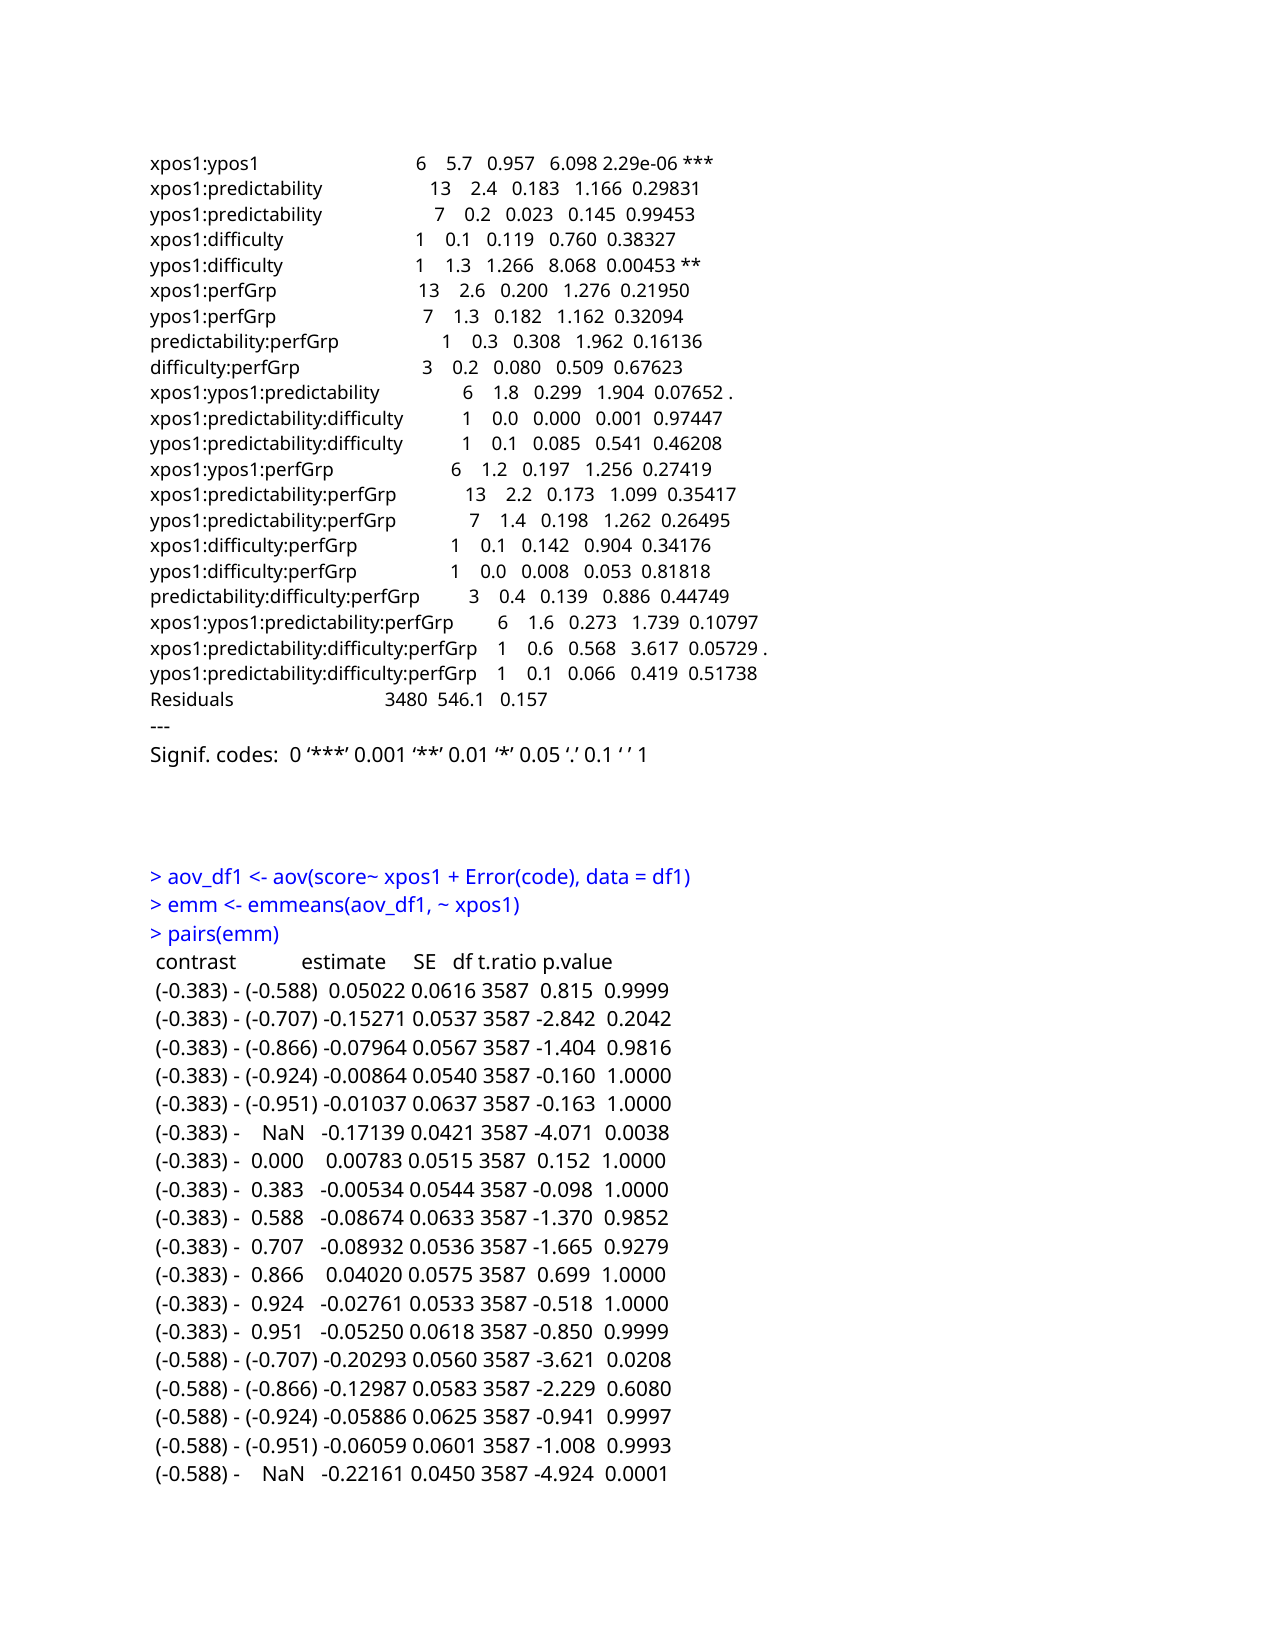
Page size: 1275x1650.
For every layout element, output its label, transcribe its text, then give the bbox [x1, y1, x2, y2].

text xpos1:predictability:difficulty:perfGrp 1 0.6 0.568 3.617 0.05729 . [150, 635, 1125, 660]
text difficulty:perfGrp 3 0.2 0.080 0.509 0.67623 [150, 354, 1125, 380]
text (-0.383) - 0.924 -0.02761 0.0533 3587 -0.518 1.0000 [150, 1289, 1125, 1317]
text ypos1:perfGrp 7 1.3 0.182 1.162 0.32094 [150, 303, 1125, 329]
text --- [150, 711, 1125, 740]
text xpos1:perfGrp 13 2.6 0.200 1.276 0.21950 [150, 278, 1125, 303]
text > pairs(emm) [150, 919, 1125, 947]
text Signif. codes: 0 ‘***’ 0.001 ‘**’ 0.01 ‘*’ 0.05 ‘.’ 0.1 ‘ ’ 1 [150, 740, 1125, 768]
text xpos1:difficulty:perfGrp 1 0.1 0.142 0.904 0.34176 [150, 533, 1125, 558]
text (-0.383) - 0.866 0.04020 0.0575 3587 0.699 1.0000 [150, 1260, 1125, 1289]
text (-0.383) - (-0.866) -0.07964 0.0567 3587 -1.404 0.9816 [150, 1033, 1125, 1061]
text ypos1:difficulty:perfGrp 1 0.0 0.008 0.053 0.81818 [150, 558, 1125, 584]
text predictability:perfGrp 1 0.3 0.308 1.962 0.16136 [150, 329, 1125, 354]
text xpos1:predictability 13 2.4 0.183 1.166 0.29831 [150, 176, 1125, 201]
text (-0.383) - 0.707 -0.08932 0.0536 3587 -1.665 0.9279 [150, 1232, 1125, 1260]
text (-0.383) - 0.000 0.00783 0.0515 3587 0.152 1.0000 [150, 1146, 1125, 1175]
text xpos1:difficulty 1 0.1 0.119 0.760 0.38327 [150, 227, 1125, 252]
text (-0.383) - (-0.588) 0.05022 0.0616 3587 0.815 0.9999 [150, 976, 1125, 1004]
text ypos1:predictability:difficulty 1 0.1 0.085 0.541 0.46208 [150, 431, 1125, 456]
text (-0.383) - 0.383 -0.00534 0.0544 3587 -0.098 1.0000 [150, 1175, 1125, 1203]
text (-0.588) - (-0.951) -0.06059 0.0601 3587 -1.008 0.9993 [150, 1431, 1125, 1459]
text Residuals 3480 546.1 0.157 [150, 686, 1125, 711]
text (-0.588) - (-0.924) -0.05886 0.0625 3587 -0.941 0.9997 [150, 1402, 1125, 1431]
text xpos1:ypos1:predictability 6 1.8 0.299 1.904 0.07652 . [150, 380, 1125, 405]
text > emm <- emmeans(aov_df1, ~ xpos1) [150, 891, 1125, 919]
text xpos1:predictability:perfGrp 13 2.2 0.173 1.099 0.35417 [150, 482, 1125, 507]
text ypos1:predictability:difficulty:perfGrp 1 0.1 0.066 0.419 0.51738 [150, 660, 1125, 686]
text xpos1:predictability:difficulty 1 0.0 0.000 0.001 0.97447 [150, 405, 1125, 431]
text (-0.383) - 0.951 -0.05250 0.0618 3587 -0.850 0.9999 [150, 1317, 1125, 1346]
text xpos1:ypos1 6 5.7 0.957 6.098 2.29e-06 *** [150, 150, 1125, 176]
text (-0.588) - NaN -0.22161 0.0450 3587 -4.924 0.0001 [150, 1459, 1125, 1488]
text ypos1:difficulty 1 1.3 1.266 8.068 0.00453 ** [150, 252, 1125, 278]
text (-0.588) - (-0.866) -0.12987 0.0583 3587 -2.229 0.6080 [150, 1374, 1125, 1402]
text predictability:difficulty:perfGrp 3 0.4 0.139 0.886 0.44749 [150, 584, 1125, 609]
text contrast estimate SE df t.ratio p.value [150, 947, 1125, 976]
text ypos1:predictability 7 0.2 0.023 0.145 0.99453 [150, 201, 1125, 227]
text (-0.383) - (-0.707) -0.15271 0.0537 3587 -2.842 0.2042 [150, 1004, 1125, 1033]
text (-0.383) - 0.588 -0.08674 0.0633 3587 -1.370 0.9852 [150, 1203, 1125, 1232]
text (-0.383) - NaN -0.17139 0.0421 3587 -4.071 0.0038 [150, 1118, 1125, 1146]
text (-0.588) - (-0.707) -0.20293 0.0560 3587 -3.621 0.0208 [150, 1346, 1125, 1374]
text ypos1:predictability:perfGrp 7 1.4 0.198 1.262 0.26495 [150, 507, 1125, 533]
text > aov_df1 <- aov(score~ xpos1 + Error(code), data = df1) [150, 862, 1125, 891]
text (-0.383) - (-0.924) -0.00864 0.0540 3587 -0.160 1.0000 [150, 1061, 1125, 1089]
text xpos1:ypos1:perfGrp 6 1.2 0.197 1.256 0.27419 [150, 456, 1125, 482]
text xpos1:ypos1:predictability:perfGrp 6 1.6 0.273 1.739 0.10797 [150, 609, 1125, 635]
text (-0.383) - (-0.951) -0.01037 0.0637 3587 -0.163 1.0000 [150, 1089, 1125, 1118]
